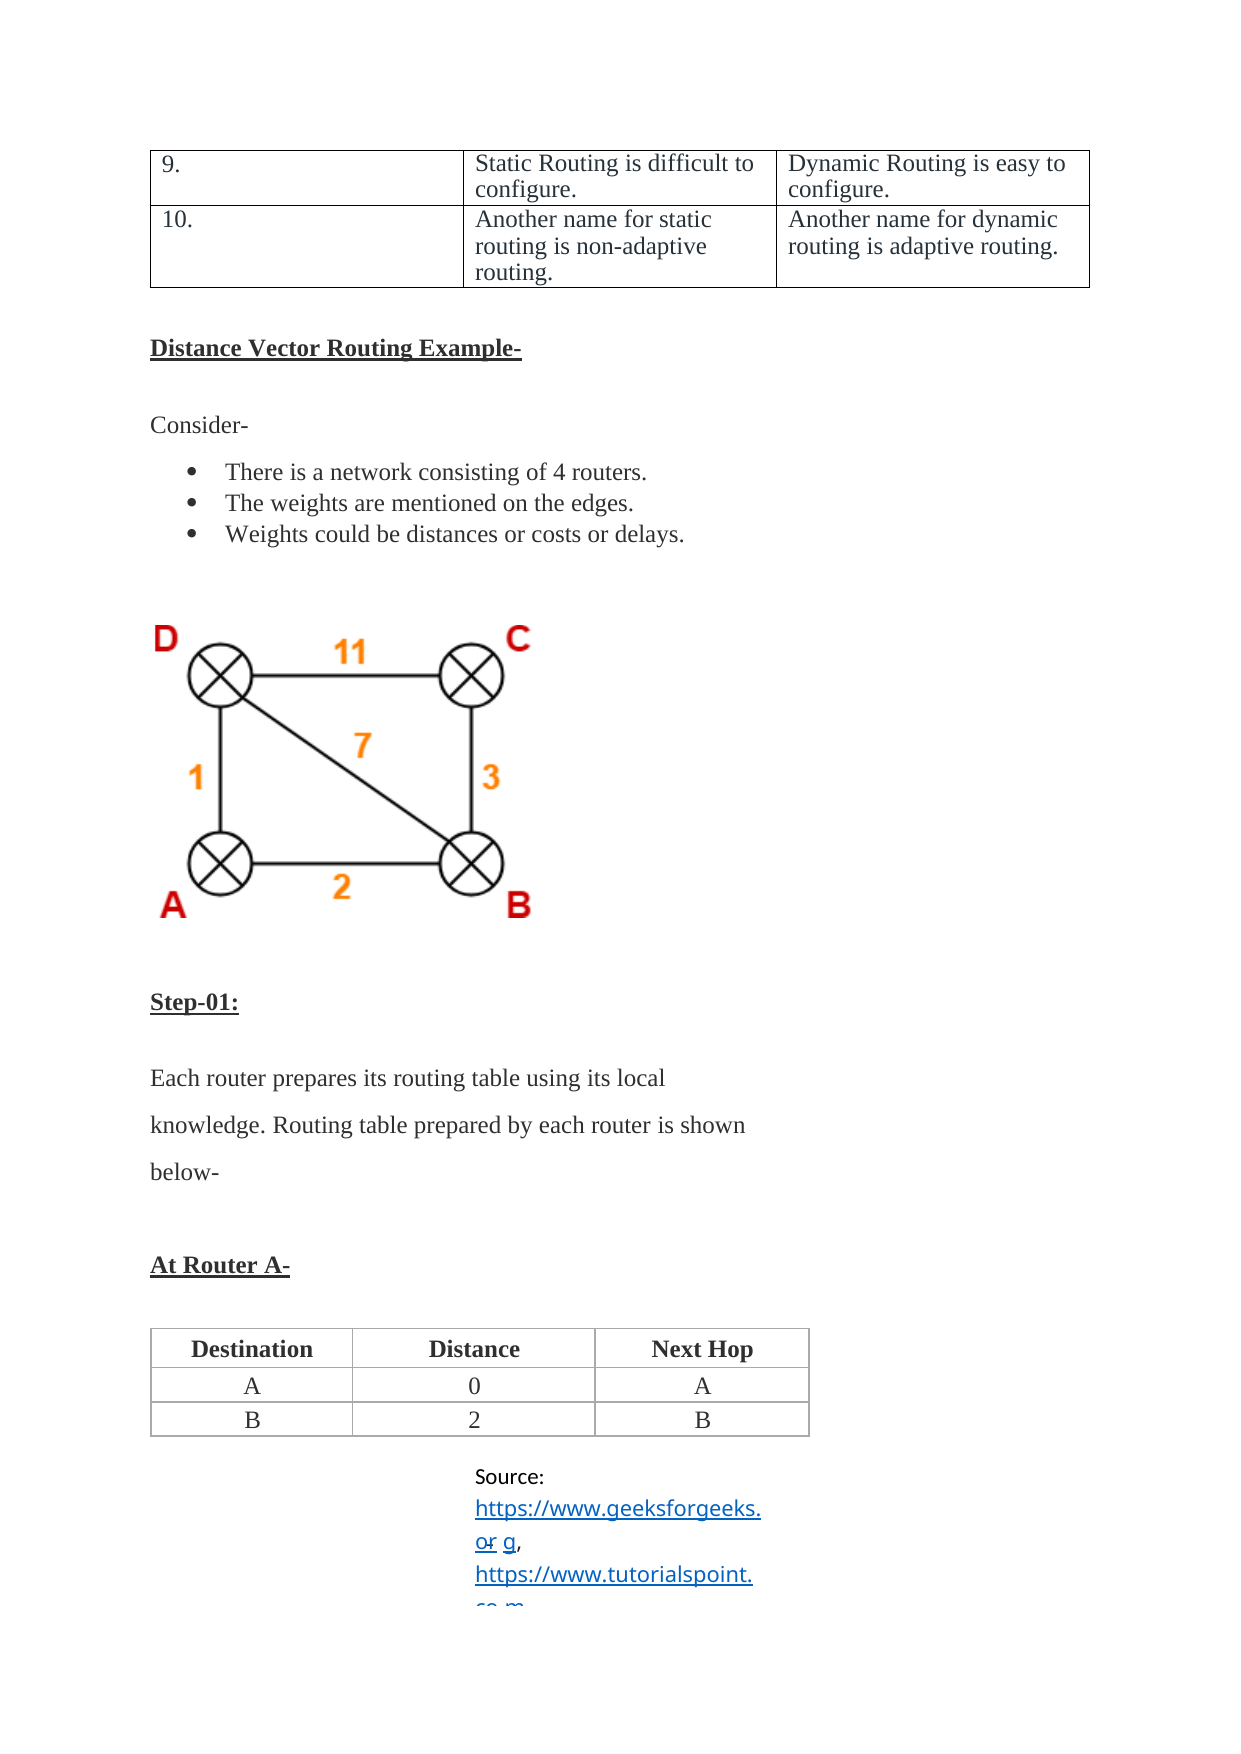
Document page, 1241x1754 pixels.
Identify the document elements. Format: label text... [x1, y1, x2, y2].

table_header Next Hop [596, 1329, 808, 1367]
table_cell 10. [151, 206, 463, 287]
table_cell B [152, 1403, 352, 1435]
text Consider- [150, 410, 1103, 438]
table_header Static Routing is difficult to configure. [464, 151, 776, 205]
list Weights could be distances or costs or delays. [187, 519, 1103, 548]
table_cell 2 [353, 1403, 594, 1435]
table_cell Another name for dynamic routing is adaptive routing. [777, 206, 1089, 287]
table_header Dynamic Routing is easy to configure. [777, 151, 1089, 205]
table_header 9. [151, 151, 463, 205]
table_cell Another name for static routing is non-adaptive routing. [464, 206, 776, 287]
text At Router A- [150, 1250, 1103, 1279]
picture [154, 625, 532, 918]
table_header Distance [353, 1329, 594, 1367]
table_cell A [596, 1368, 808, 1401]
table_cell A [152, 1368, 352, 1401]
list The weights are mentioned on the edges. [187, 488, 1103, 517]
table_cell 0 [353, 1368, 594, 1401]
table_header Destination [152, 1329, 352, 1367]
text Each router prepares its routing table using its local knowledge. Routing table prepared by each router is shown below- [150, 1063, 787, 1186]
text Step-01: [150, 987, 1103, 1016]
table_cell B [596, 1403, 808, 1435]
list There is a network consisting of 4 routers. [187, 457, 1103, 486]
text Distance Vector Routing Example- [150, 333, 1103, 362]
